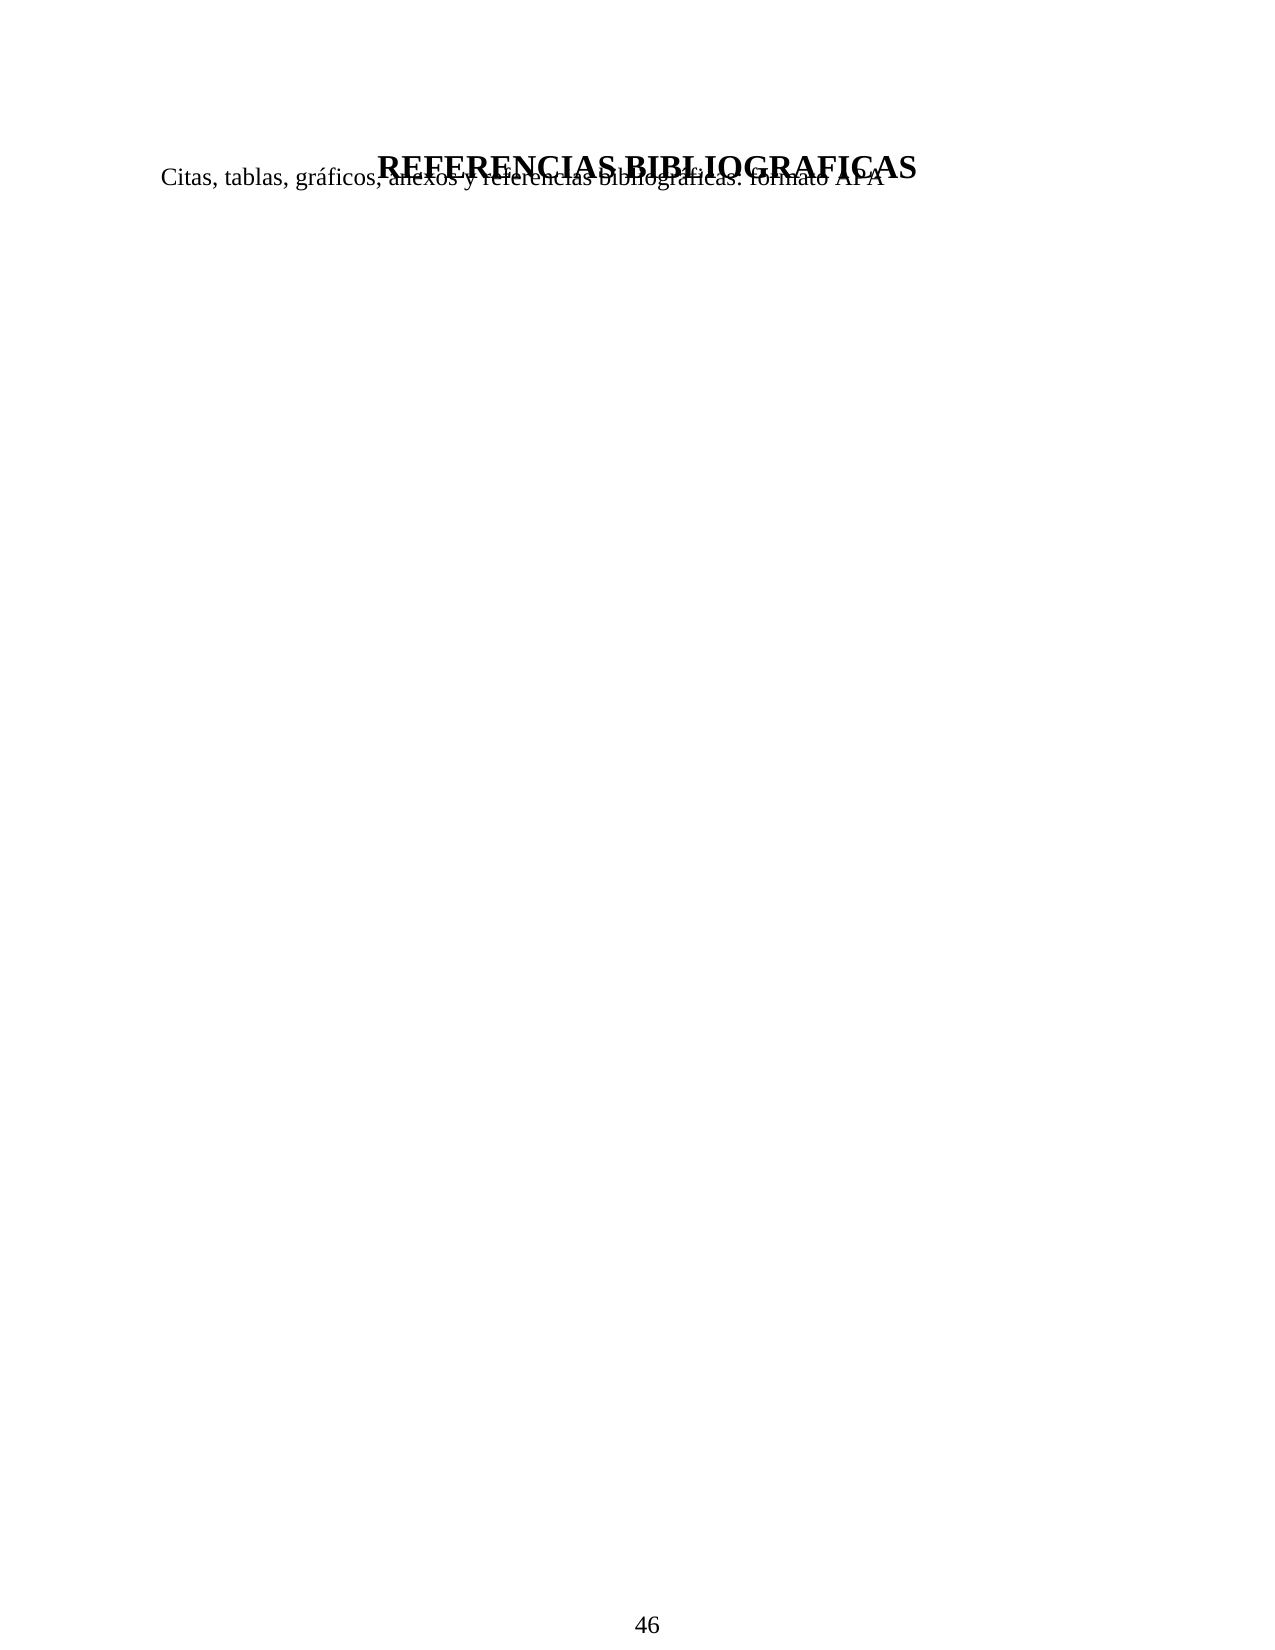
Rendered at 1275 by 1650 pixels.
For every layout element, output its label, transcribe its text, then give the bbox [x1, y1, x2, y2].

text Citas, tablas, gráficos, anexos y referencias bibliográficas: formato APA [161, 162, 1125, 191]
